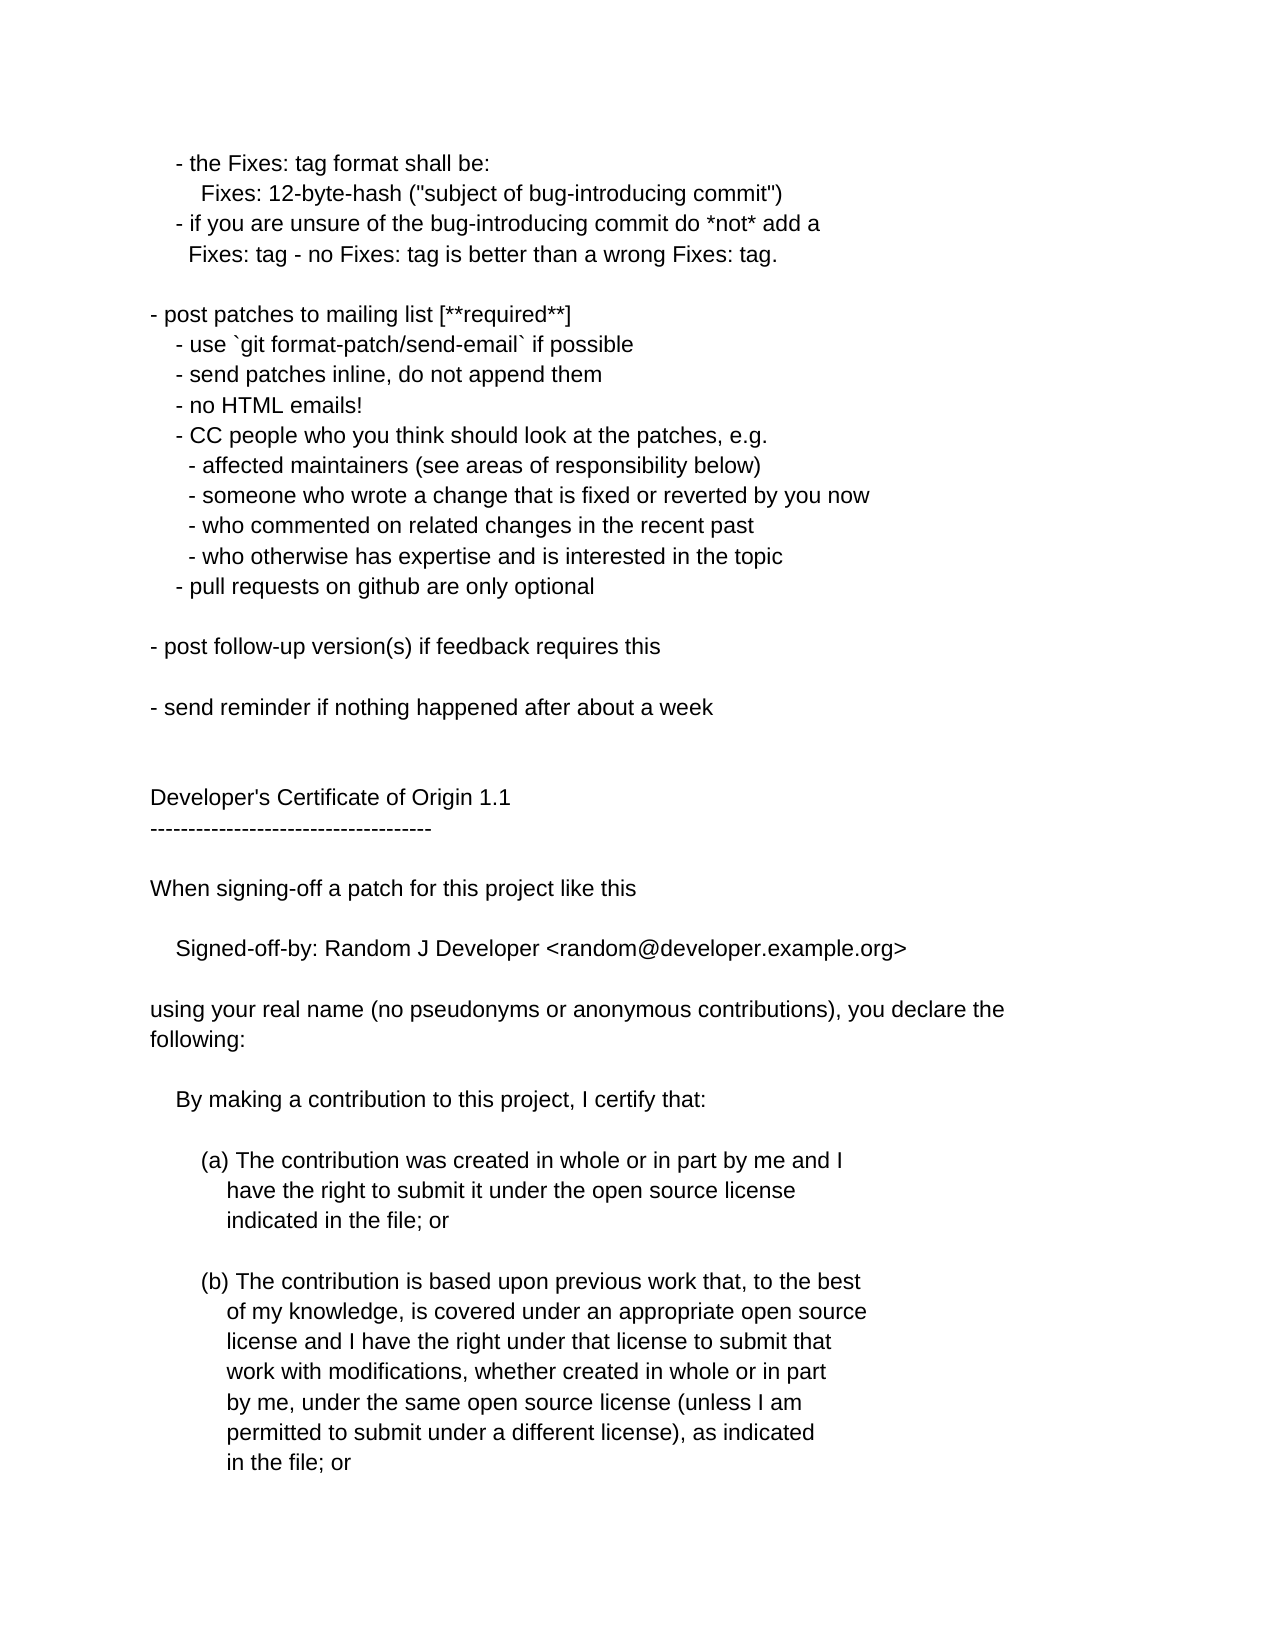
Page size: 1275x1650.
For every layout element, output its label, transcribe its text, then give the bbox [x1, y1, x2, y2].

text - post follow-up version(s) if feedback requires this [150, 633, 1125, 660]
text When signing-off a patch for this project like this [150, 875, 1125, 901]
text following: [150, 1026, 1125, 1052]
text indicated in the file; or [150, 1207, 1125, 1234]
text - no HTML emails! [150, 392, 1125, 418]
text work with modifications, whether created in whole or in part [150, 1358, 1125, 1385]
text - CC people who you think should look at the patches, e.g. [150, 422, 1125, 448]
text ------------------------------------- [150, 814, 1125, 841]
text - send patches inline, do not append them [150, 361, 1125, 388]
text Fixes: 12-byte-hash ("subject of bug-introducing commit") [150, 180, 1125, 207]
text using your real name (no pseudonyms or anonymous contributions), you declare the [150, 996, 1125, 1022]
text Fixes: tag - no Fixes: tag is better than a wrong Fixes: tag. [150, 241, 1125, 267]
text - if you are unsure of the bug-introducing commit do *not* add a [150, 210, 1125, 237]
text have the right to submit it under the open source license [150, 1177, 1125, 1203]
text - affected maintainers (see areas of responsibility below) [150, 452, 1125, 478]
text - use `git format-patch/send-email` if possible [150, 331, 1125, 358]
text - the Fixes: tag format shall be: [150, 150, 1125, 176]
text (a) The contribution was created in whole or in part by me and I [150, 1147, 1125, 1173]
text in the file; or [150, 1449, 1125, 1475]
text by me, under the same open source license (unless I am [150, 1388, 1125, 1415]
text of my knowledge, is covered under an appropriate open source [150, 1298, 1125, 1324]
text permitted to submit under a different license), as indicated [150, 1419, 1125, 1445]
text - pull requests on github are only optional [150, 573, 1125, 599]
text Developer's Certificate of Origin 1.1 [150, 784, 1125, 811]
text Signed-off-by: Random J Developer <random@developer.example.org> [150, 935, 1125, 962]
text - someone who wrote a change that is fixed or reverted by you now [150, 482, 1125, 509]
text By making a contribution to this project, I certify that: [150, 1086, 1125, 1113]
text (b) The contribution is based upon previous work that, to the best [150, 1268, 1125, 1294]
text - who otherwise has expertise and is interested in the topic [150, 543, 1125, 569]
text license and I have the right under that license to submit that [150, 1328, 1125, 1354]
text - send reminder if nothing happened after about a week [150, 694, 1125, 720]
text - who commented on related changes in the recent past [150, 512, 1125, 539]
text - post patches to mailing list [**required**] [150, 301, 1125, 327]
